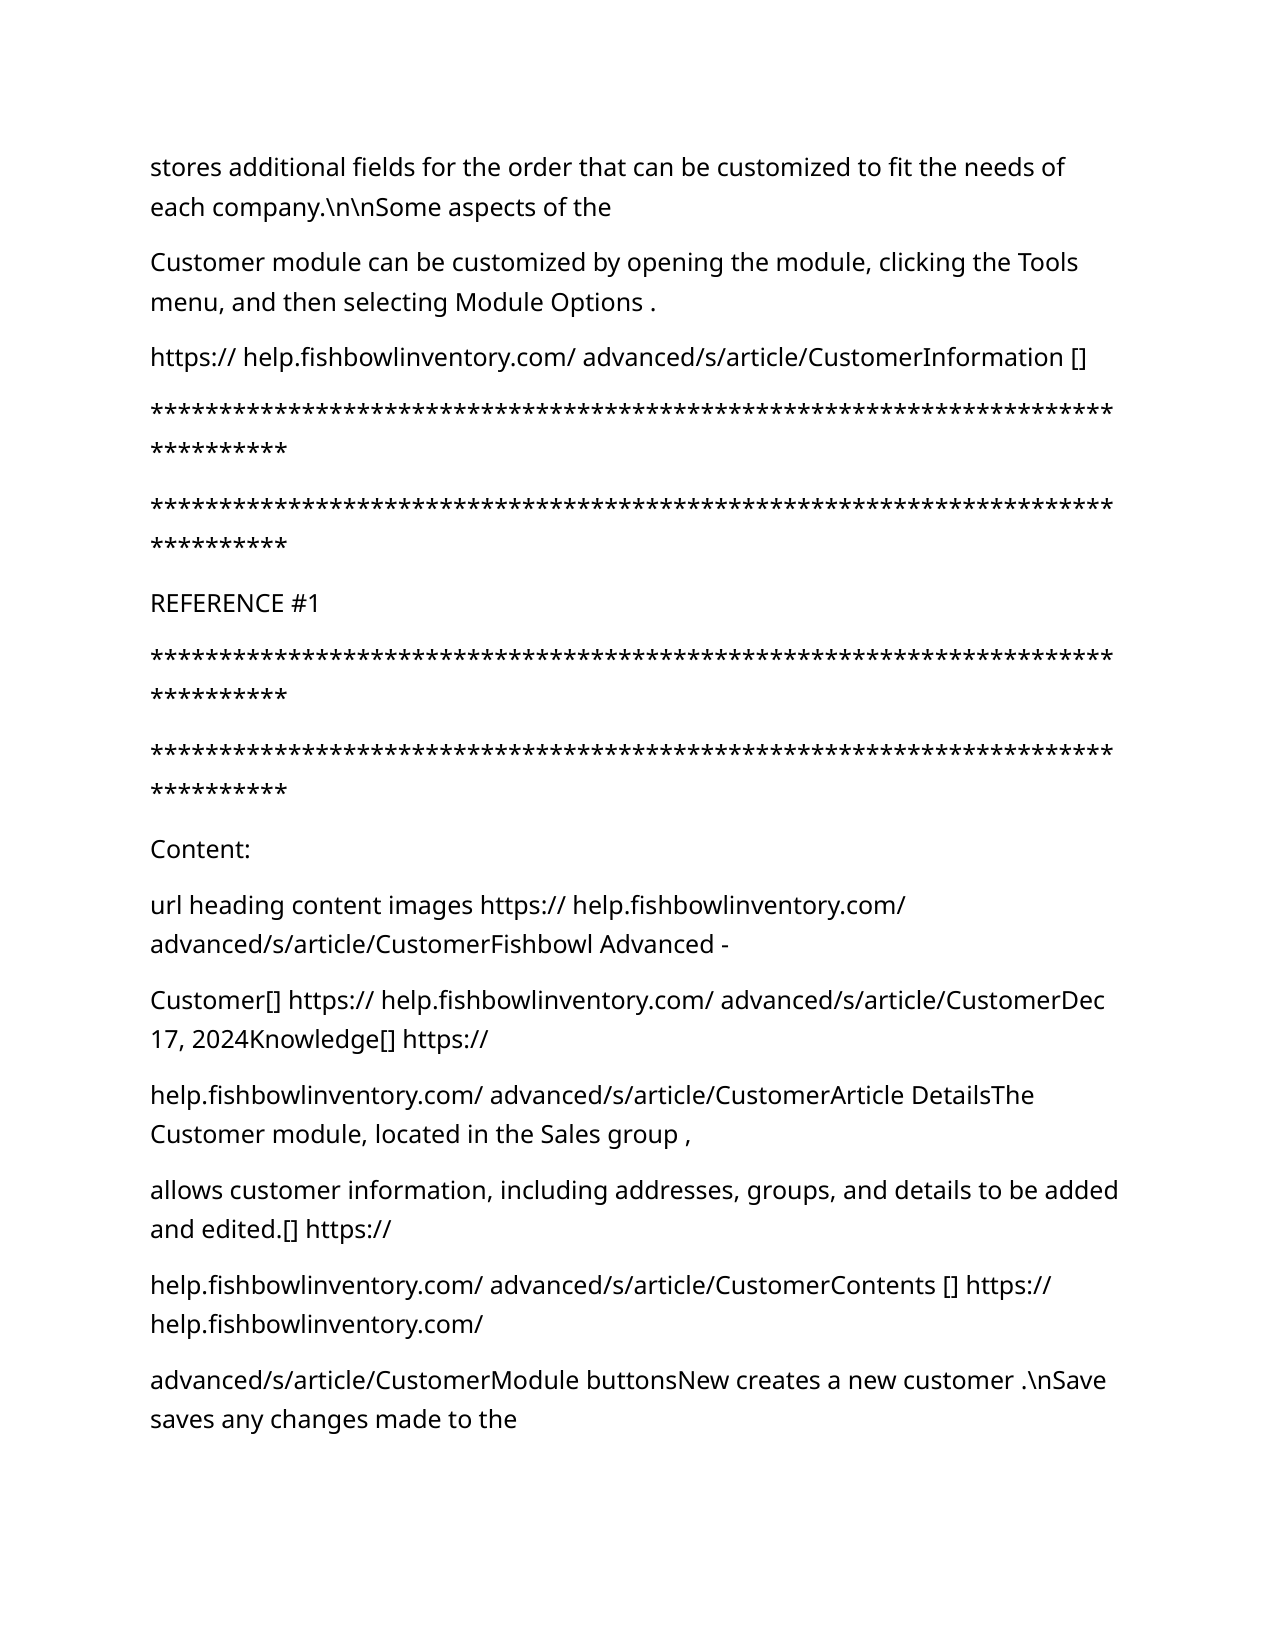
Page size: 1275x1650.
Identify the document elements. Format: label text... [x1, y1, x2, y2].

text REFERENCE #1 [150, 586, 1125, 620]
text advanced/s/article/CustomerModule buttonsNew creates a new customer .\nSave saves any changes made to the [150, 1362, 1125, 1436]
text allows customer information, including addresses, groups, and details to be added and edited.[] https:// [150, 1172, 1125, 1246]
text ******************************************************************************** [150, 491, 1125, 564]
text ******************************************************************************** [150, 642, 1125, 715]
text ******************************************************************************** [150, 737, 1125, 810]
text Content: [150, 832, 1125, 866]
text url heading content images https:// help.fishbowlinventory.com/ advanced/s/article/CustomerFishbowl Advanced - [150, 887, 1125, 961]
text stores additional fields for the order that can be customized to fit the needs of each company.\n\nSome aspects of the [150, 150, 1125, 223]
text Customer module can be customized by opening the module, clicking the Tools menu, and then selecting Module Options . [150, 245, 1125, 318]
text Customer[] https:// help.fishbowlinventory.com/ advanced/s/article/CustomerDec 17, 2024Knowledge[] https:// [150, 982, 1125, 1056]
text help.fishbowlinventory.com/ advanced/s/article/CustomerArticle DetailsThe Customer module, located in the Sales group , [150, 1077, 1125, 1151]
text help.fishbowlinventory.com/ advanced/s/article/CustomerContents [] https:// help.fishbowlinventory.com/ [150, 1267, 1125, 1341]
text https:// help.fishbowlinventory.com/ advanced/s/article/CustomerInformation [] [150, 340, 1125, 374]
text ******************************************************************************** [150, 396, 1125, 469]
